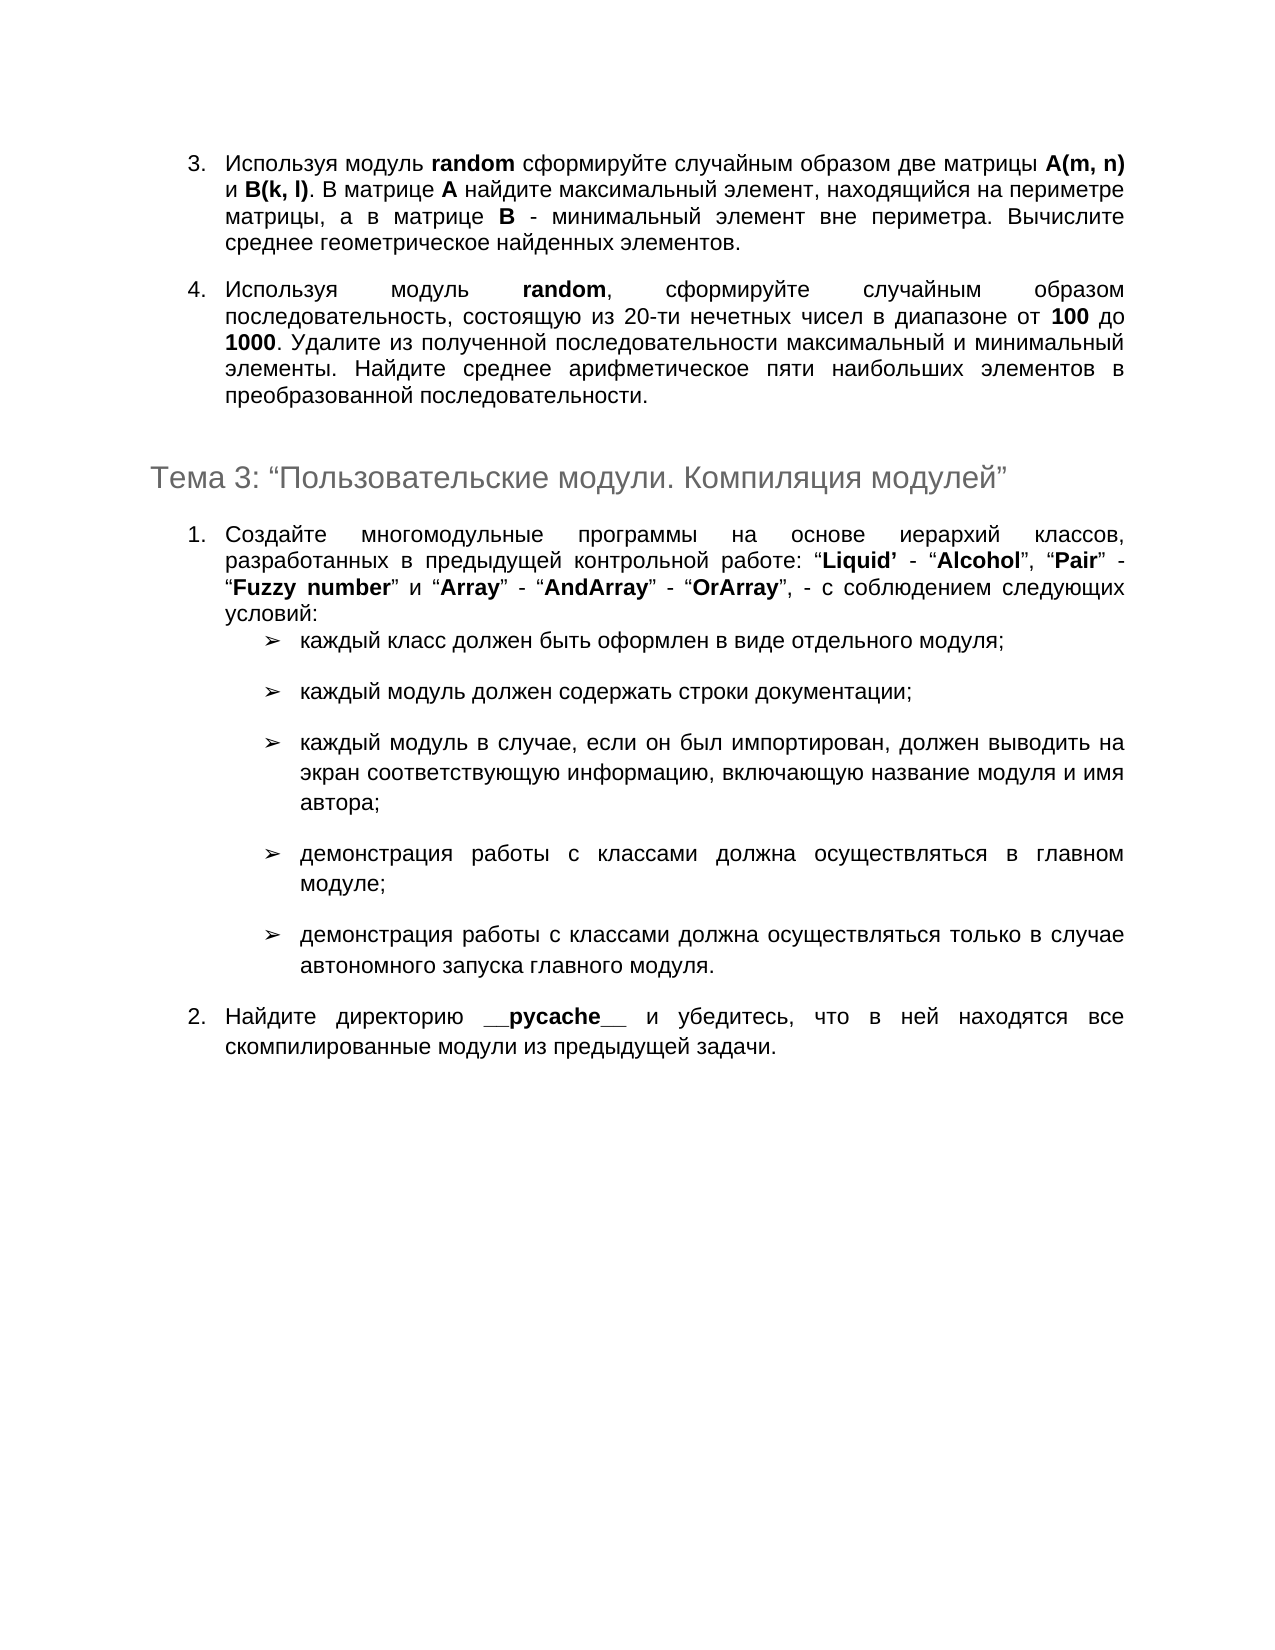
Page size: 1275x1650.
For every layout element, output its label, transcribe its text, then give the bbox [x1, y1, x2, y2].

subtitle Тема 3: “Пользовательские модули. Компиляция модулей” [150, 459, 1125, 495]
list Создайте многомодульные программы на основе иерархий классов, разработанных в предыдущей контрольной работе: “Liquid’ - “Alcohol”, “Pair” - “Fuzzy number” и “Array” - “AndArray” - “OrArray”, - с соблюдением следующих условий: [187, 521, 1125, 627]
list Используя модуль random, сформируйте случайным образом последовательность, состоящую из 20-ти нечетных чисел в диапазоне от 100 до 1000. Удалите из полученной последовательности максимальный и минимальный элементы. Найдите среднее арифметическое пяти наибольших элементов в преобразованной последовательности. [187, 276, 1125, 408]
list каждый модуль должен содержать строки документации; [262, 678, 1125, 704]
list Используя модуль random сформируйте случайным образом две матрицы A(m, n) и B(k, l). В матрице A найдите максимальный элемент, находящийся на периметре матрицы, а в матрице B - минимальный элемент вне периметра. Вычислите среднее геометрическое найденных элементов. [187, 150, 1125, 255]
list Найдите директорию __pycache__ и убедитесь, что в ней находятся все скомпилированные модули из предыдущей задачи. [187, 1003, 1125, 1059]
list демонстрация работы с классами должна осуществляться в главном модуле; [262, 840, 1125, 897]
list каждый класс должен быть оформлен в виде отдельного модуля; [262, 627, 1125, 653]
list демонстрация работы с классами должна осуществляться только в случае автономного запуска главного модуля. [262, 921, 1125, 978]
list каждый модуль в случае, если он был импортирован, должен выводить на экран соответствующую информацию, включающую название модуля и имя автора; [262, 729, 1125, 815]
